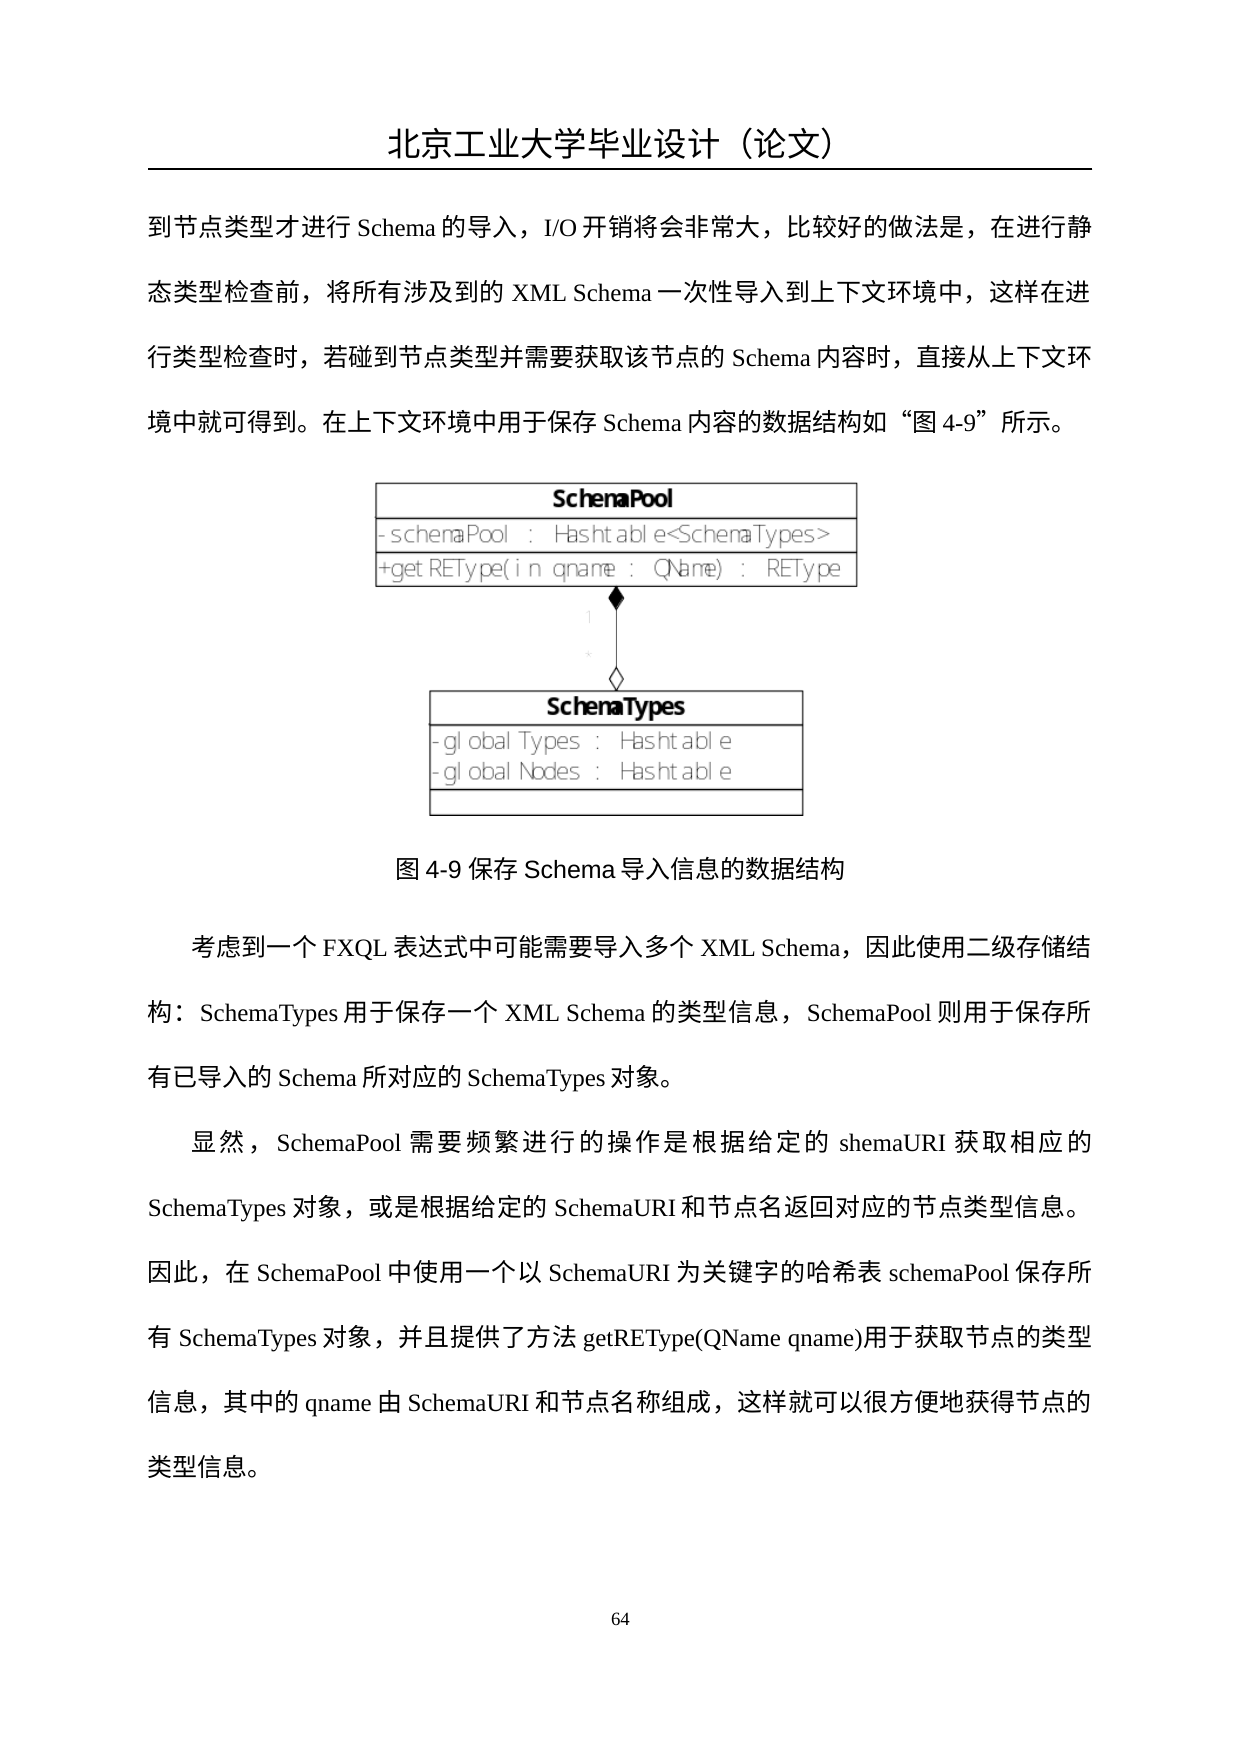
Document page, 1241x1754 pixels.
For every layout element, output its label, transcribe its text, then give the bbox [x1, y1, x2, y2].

text 显然，SchemaPool需要频繁进行的操作是根据给定的shemaURI获取相应的SchemaTypes对象，或是根据给定的SchemaURI和节点名返回对应的节点类型信息。因此，在SchemaPool中使用一个以SchemaURI为关键字的哈希表schemaPool保存所有SchemaTypes对象，并且提供了方法getREType(QName qname)用于获取节点的类型信息，其中的qname由SchemaURI和节点名称组成，这样就可以很方便地获得节点的类型信息。 [148, 1108, 1092, 1498]
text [148, 193, 1092, 453]
text 考虑到一个FXQL表达式中可能需要导入多个XML Schema，因此使用二级存储结构：SchemaTypes用于保存一个XML Schema的类型信息，SchemaPool则用于保存所有已导入的Schema所对应的SchemaTypes对象。 [148, 913, 1092, 1108]
